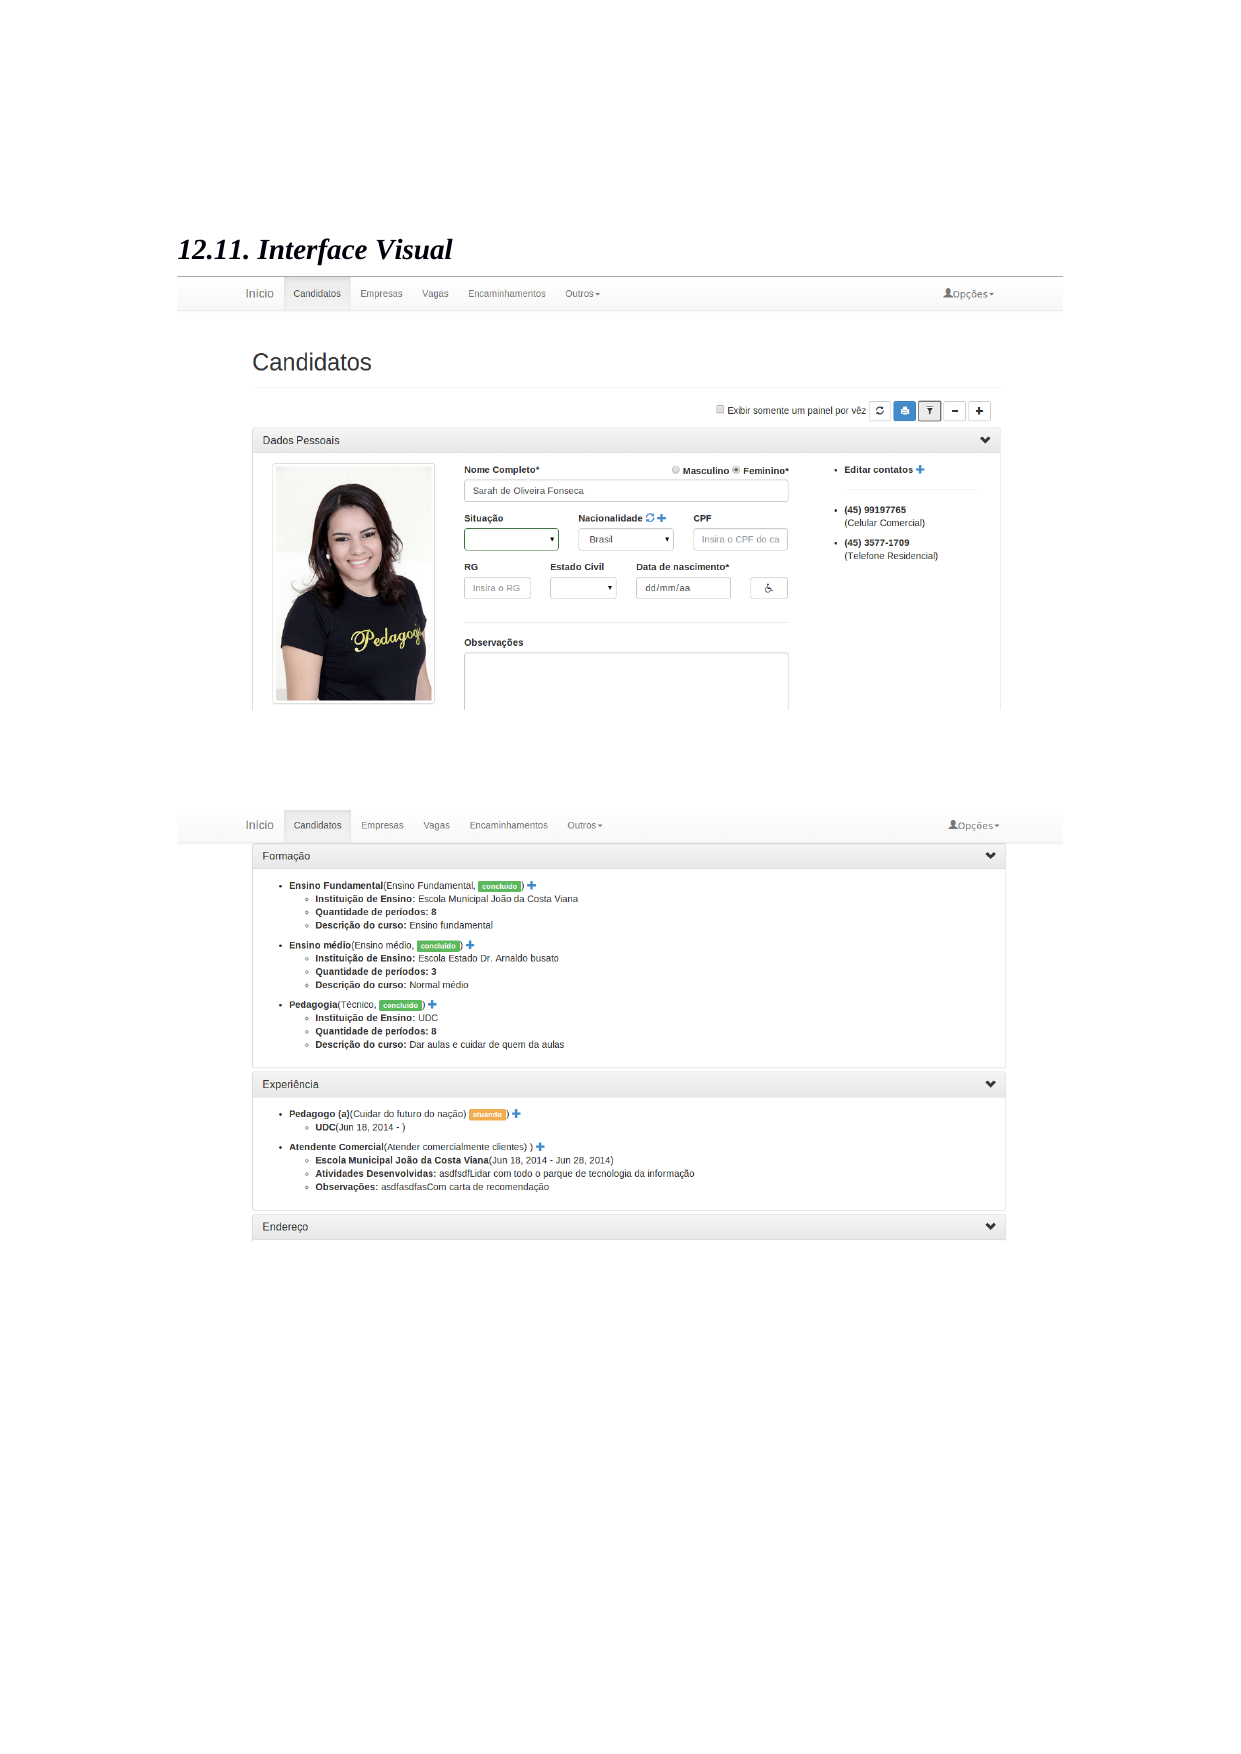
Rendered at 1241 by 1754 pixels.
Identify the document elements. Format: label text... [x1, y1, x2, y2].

picture [177, 276, 1063, 710]
text 12.11. Interface Visual [177, 232, 1063, 265]
picture [177, 810, 1063, 1242]
